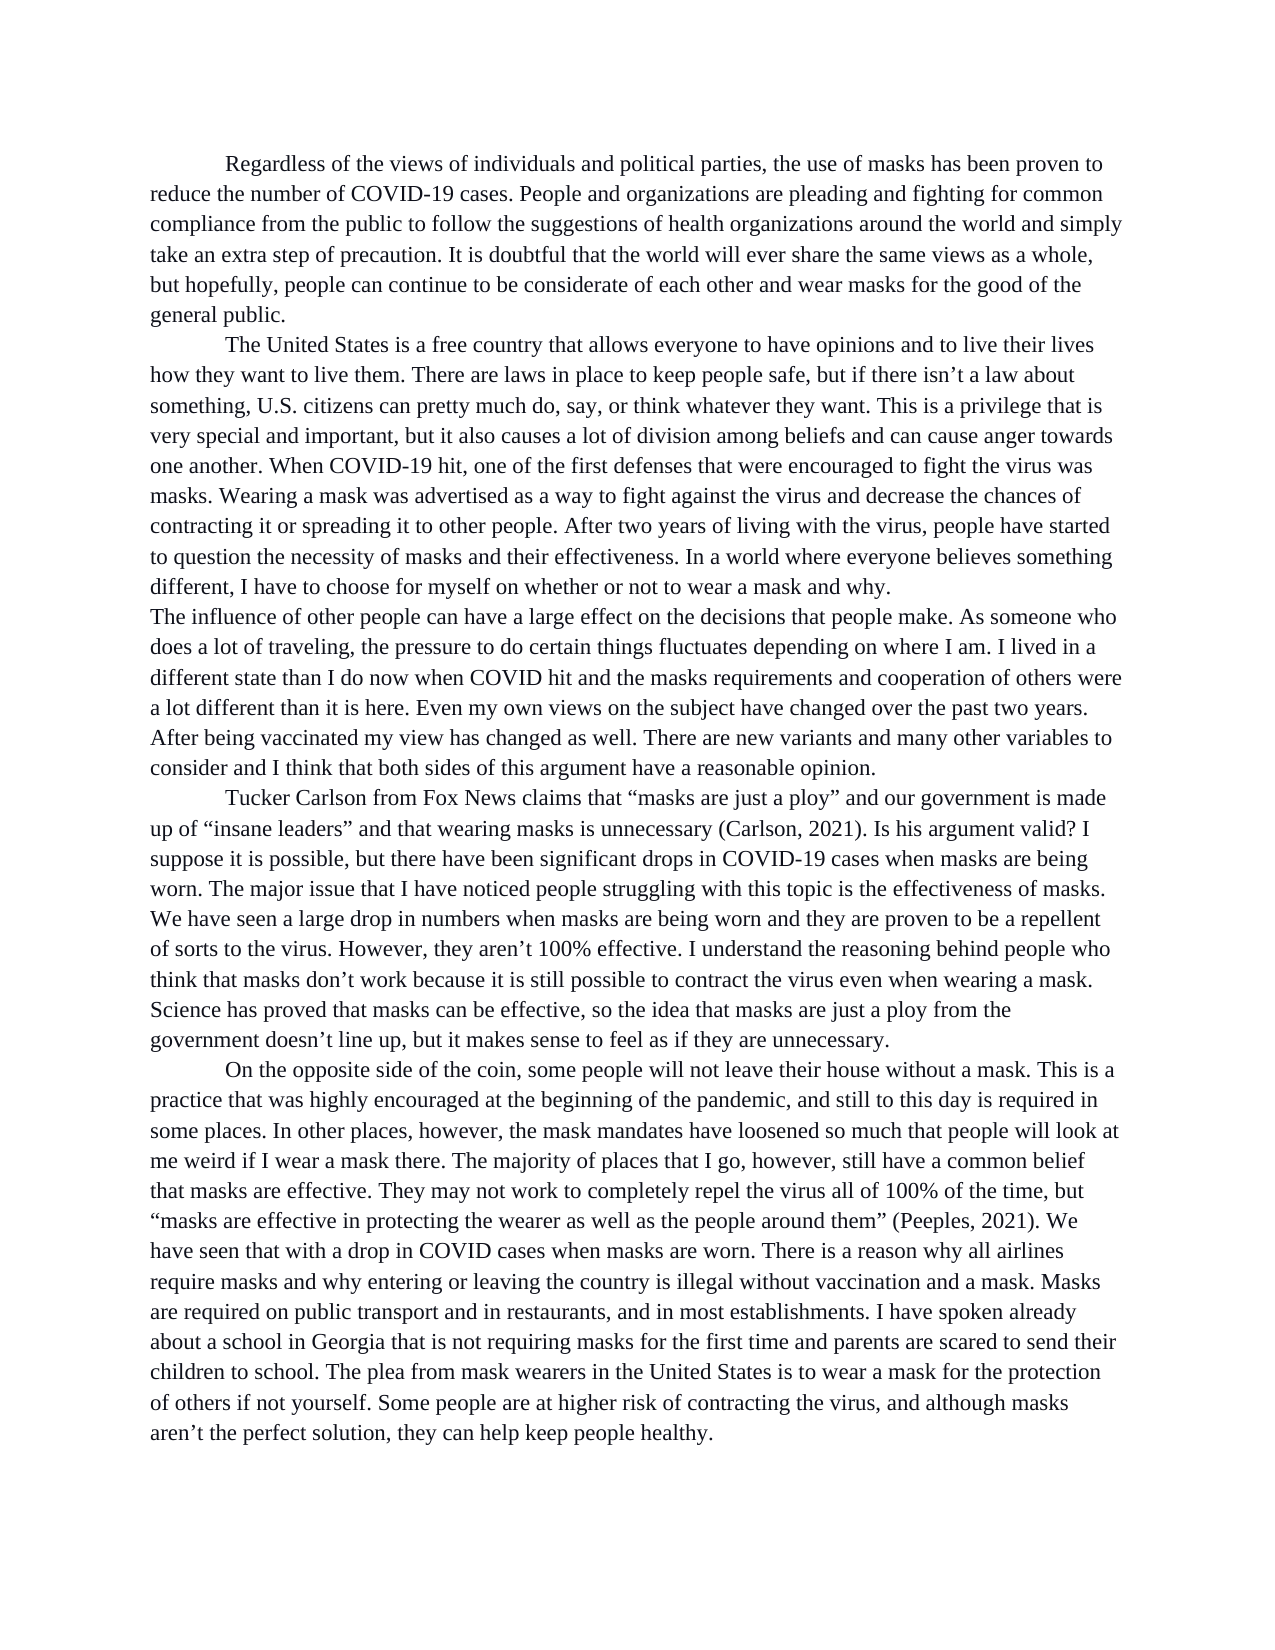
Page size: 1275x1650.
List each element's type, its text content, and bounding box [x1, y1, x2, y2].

text Tucker Carlson from Fox News claims that “masks are just a ploy” and our government is made up of “insane leaders” and that wearing masks is unnecessary (Carlson, 2021). Is his argument valid? I suppose it is possible, but there have been significant drops in COVID-19 cases when masks are being worn. The major issue that I have noticed people struggling with this topic is the effectiveness of masks. We have seen a large drop in numbers when masks are being worn and they are proven to be a repellent of sorts to the virus. However, they aren’t 100% effective. I understand the reasoning behind people who think that masks don’t work because it is still possible to contract the virus even when wearing a mask. Science has proved that masks can be effective, so the idea that masks are just a ploy from the government doesn’t line up, but it makes sense to feel as if they are unnecessary. [150, 784, 1125, 1052]
text On the opposite side of the coin, some people will not leave their house without a mask. This is a practice that was highly encouraged at the beginning of the pandemic, and still to this day is required in some places. In other places, however, the mask mandates have loosened so much that people will look at me weird if I wear a mask there. The majority of places that I go, however, still have a common belief that masks are effective. They may not work to completely repel the virus all of 100% of the time, but “masks are effective in protecting the wearer as well as the people around them” (Peeples, 2021). We have seen that with a drop in COVID cases when masks are worn. There is a reason why all airlines require masks and why entering or leaving the country is illegal without vaccination and a mask. Masks are required on public transport and in restaurants, and in most establishments. I have spoken already about a school in Georgia that is not requiring masks for the first time and parents are scared to send their children to school. The plea from mask wearers in the United States is to wear a mask for the protection of others if not yourself. Some people are at higher risk of contracting the virus, and although masks aren’t the perfect solution, they can help keep people healthy. [150, 1056, 1125, 1445]
text The United States is a free country that allows everyone to have opinions and to live their lives how they want to live them. There are laws in place to keep people safe, but if there isn’t a law about something, U.S. citizens can pretty much do, say, or think whatever they want. This is a privilege that is very special and important, but it also causes a lot of division among beliefs and can cause anger towards one another. When COVID-19 hit, one of the first defenses that were encouraged to fight the virus was masks. Wearing a mask was advertised as a way to fight against the virus and decrease the chances of contracting it or spreading it to other people. After two years of living with the virus, people have started to question the necessity of masks and their effectiveness. In a world where everyone believes something different, I have to choose for myself on whether or not to wear a mask and why. [150, 331, 1125, 599]
text The influence of other people can have a large effect on the decisions that people make. As someone who does a lot of traveling, the pressure to do certain things fluctuates depending on where I am. I lived in a different state than I do now when COVID hit and the masks requirements and cooperation of others were a lot different than it is here. Even my own views on the subject have changed over the past two years. After being vaccinated my view has changed as well. There are new variants and many other variables to consider and I think that both sides of this argument have a reasonable opinion. [150, 603, 1125, 781]
text Regardless of the views of individuals and political parties, the use of masks has been proven to reduce the number of COVID-19 cases. People and organizations are pleading and fighting for common compliance from the public to follow the suggestions of health organizations around the world and simply take an extra step of precaution. It is doubtful that the world will ever share the same views as a whole, but hopefully, people can continue to be considerate of each other and wear masks for the good of the general public. [150, 150, 1125, 327]
